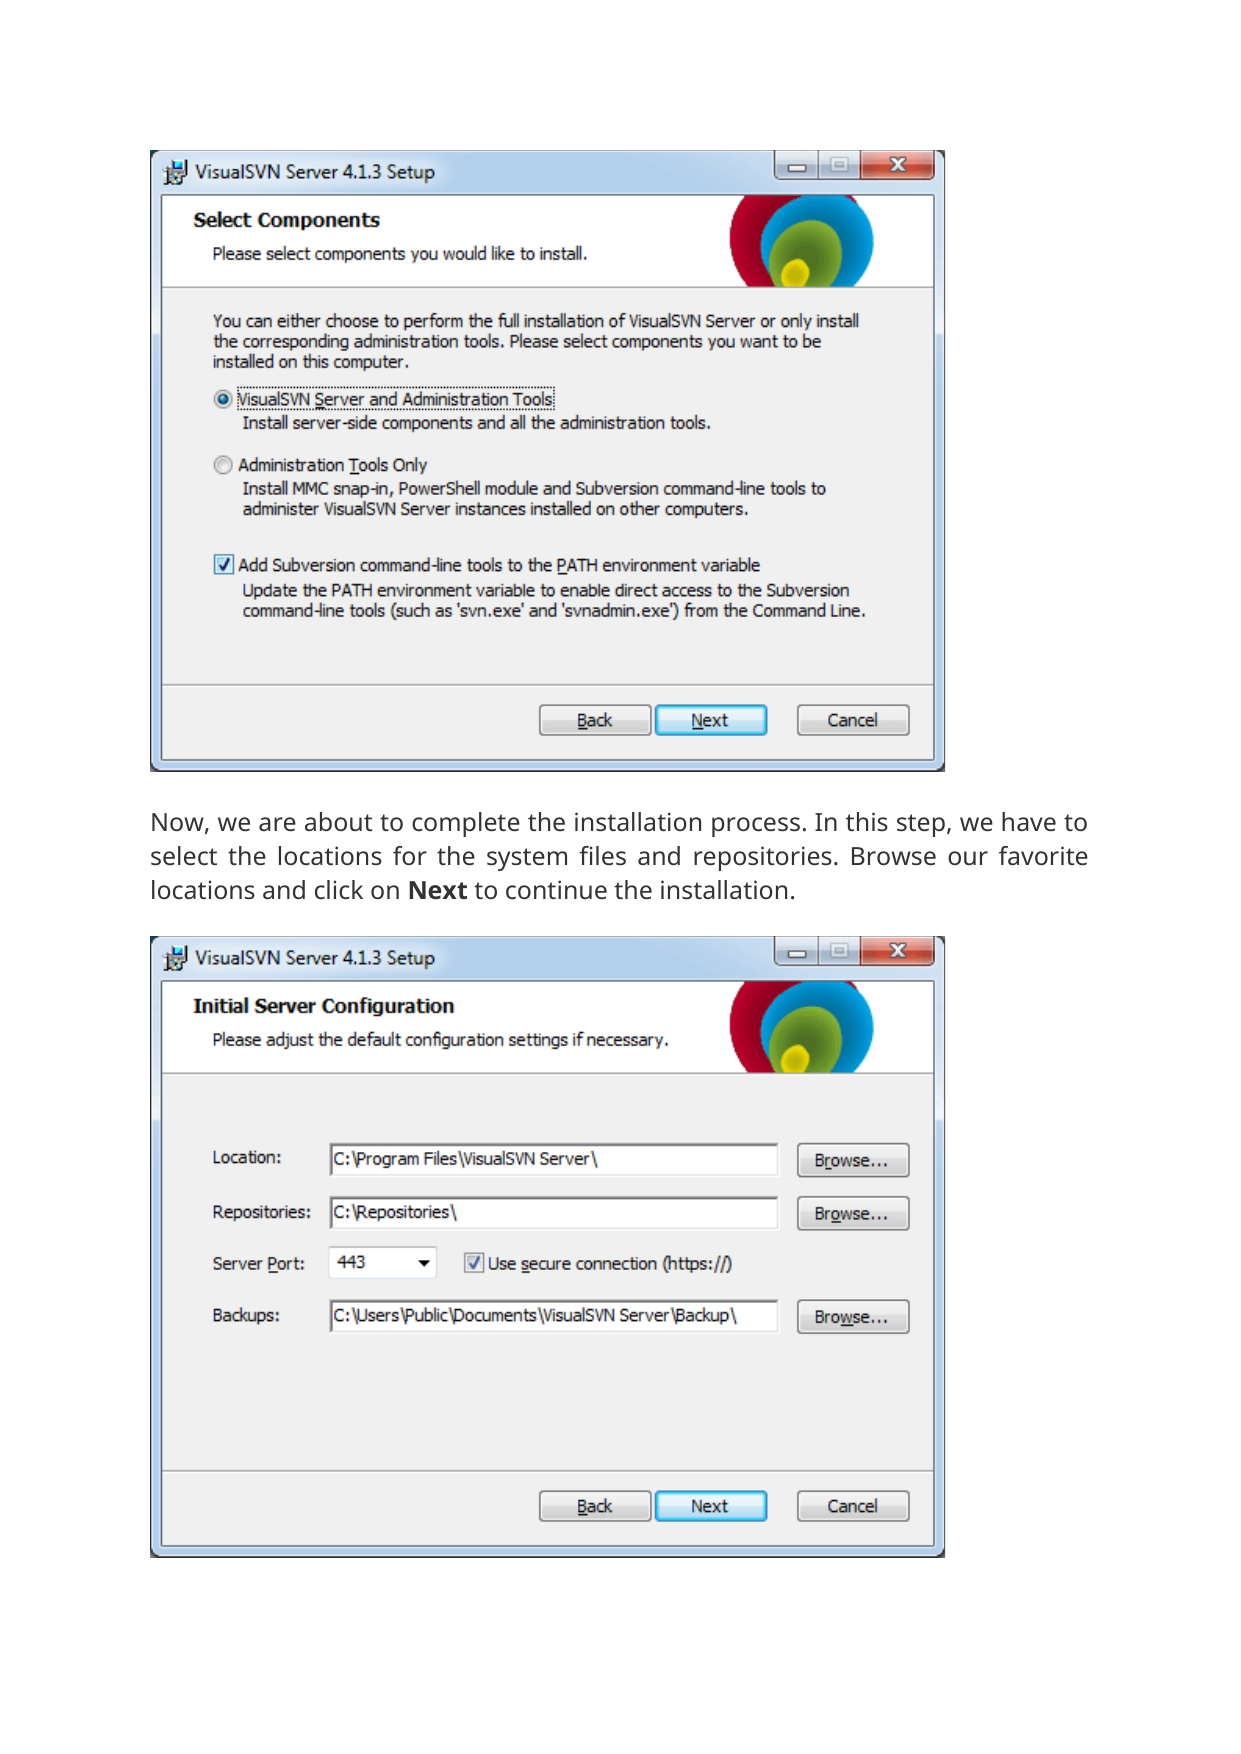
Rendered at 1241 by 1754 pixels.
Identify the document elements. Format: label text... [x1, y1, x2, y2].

text Now, we are about to complete the installation process. In this step, we have to select the locations for the system files and repositories. Browse our favorite locations and click on Next to continue the installation. [150, 804, 1090, 907]
picture [150, 150, 946, 772]
picture [150, 936, 946, 1558]
